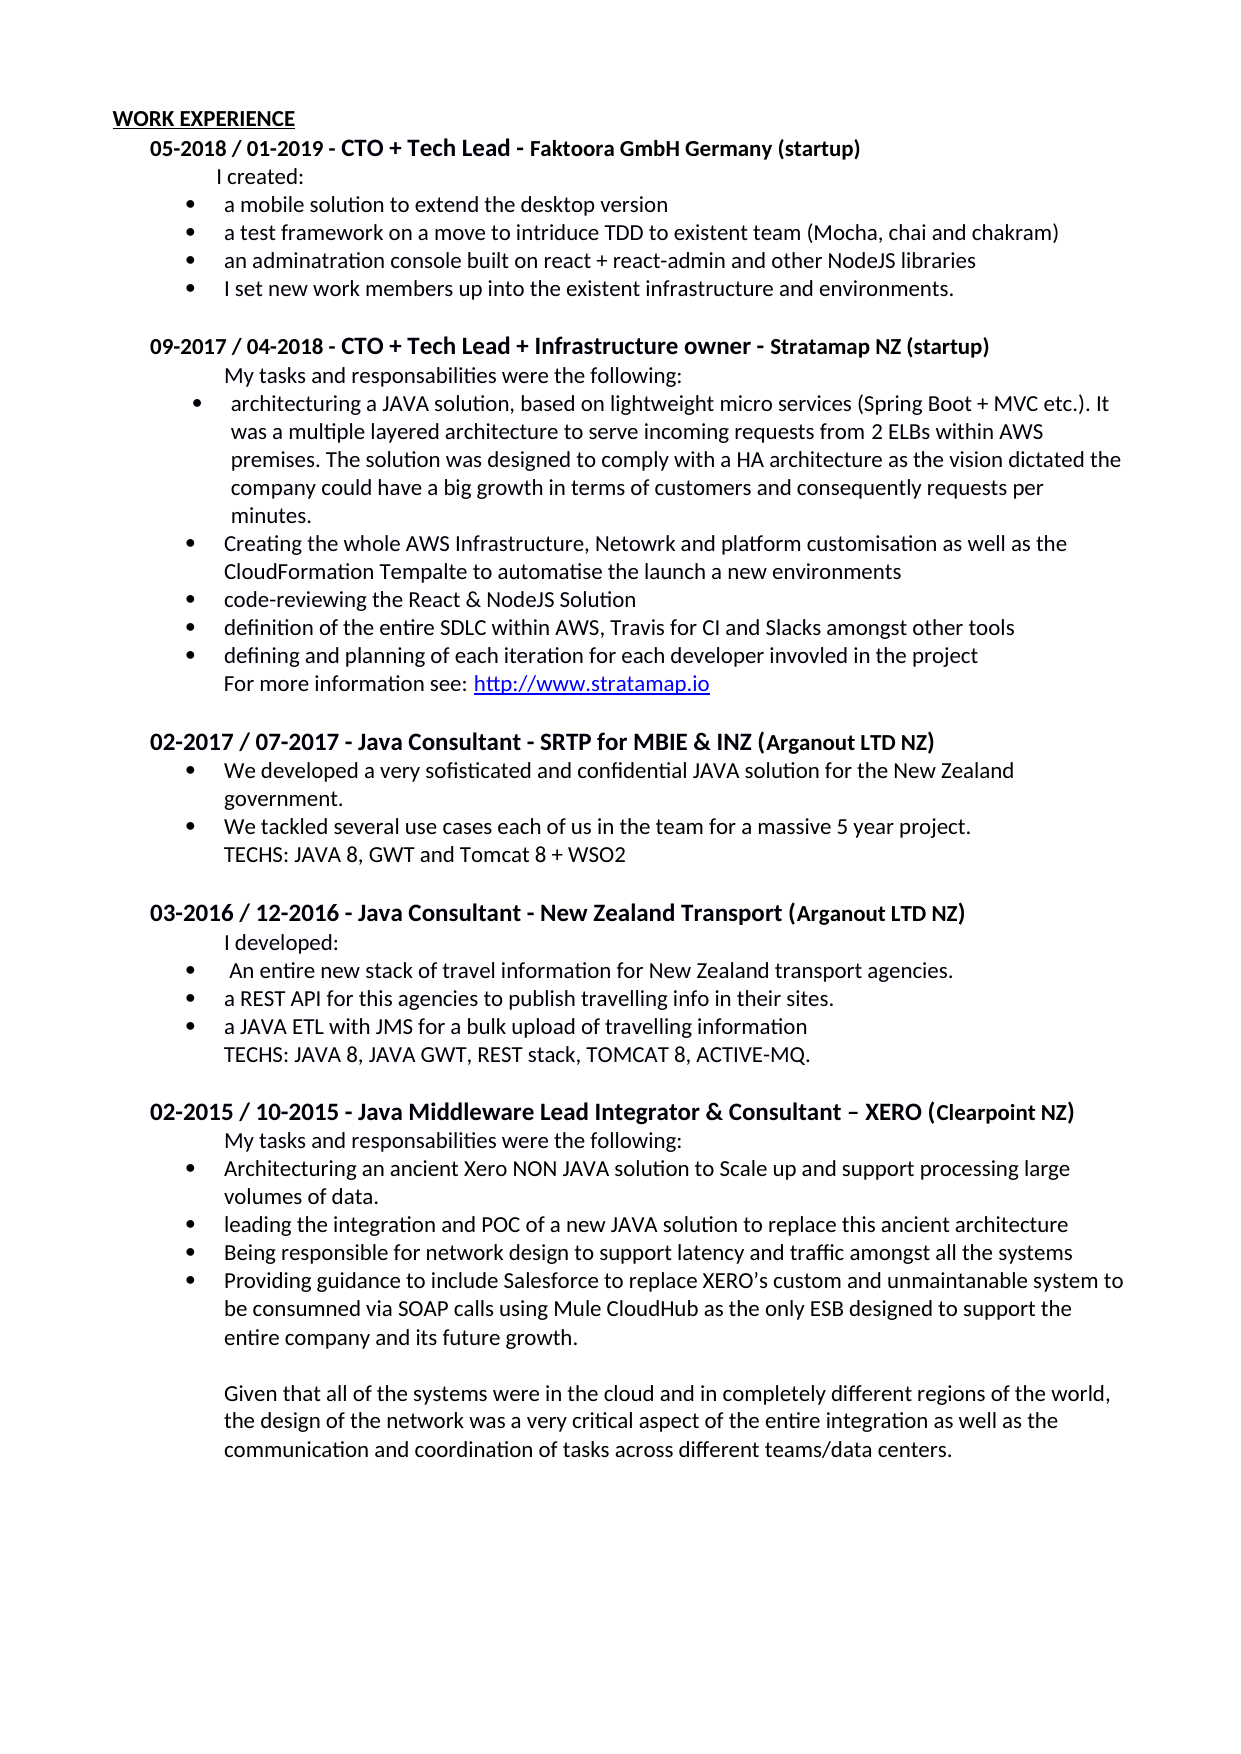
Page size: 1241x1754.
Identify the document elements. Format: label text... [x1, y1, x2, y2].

text For more information see: http://www.stratamap.io [150, 669, 1128, 697]
list An entire new stack of travel information for New Zealand transport agencies. [186, 956, 1128, 984]
text 09-2017 / 04-2018 - CTO + Tech Lead + Infrastructure owner - Stratamap NZ (startup) [150, 330, 1128, 361]
list a mobile solution to extend the desktop version [186, 190, 1128, 218]
text My tasks and responsabilities were the following: [224, 1126, 1128, 1154]
list defining and planning of each iteration for each developer invovled in the project [186, 641, 1128, 669]
list We tackled several use cases each of us in the team for a massive 5 year project. [186, 812, 1128, 841]
text 05-2018 / 01-2019 - CTO + Tech Lead - Faktoora GmbH Germany (startup) [150, 132, 1128, 162]
list Being responsible for network design to support latency and traffic amongst all the systems [186, 1238, 1128, 1267]
text TECHS: JAVA 8, JAVA GWT, REST stack, TOMCAT 8, ACTIVE-MQ. [186, 1040, 1128, 1068]
text WORK EXPERIENCE [112, 104, 1128, 132]
text 03-2016 / 12-2016 - Java Consultant - New Zealand Transport (Arganout LTD NZ) [150, 897, 1128, 928]
text 02-2017 / 07-2017 - Java Consultant - SRTP for MBIE & INZ (Arganout LTD NZ) [150, 726, 1128, 756]
text 02-2015 / 10-2015 - Java Middleware Lead Integrator & Consultant – XERO (Clearpoint NZ) [150, 1096, 1128, 1126]
list a JAVA ETL with JMS for a bulk upload of travelling information [186, 1012, 1128, 1040]
list an adminatration console built on react + react-admin and other NodeJS libraries [186, 246, 1128, 274]
list code-reviewing the React & NodeJS Solution [186, 585, 1128, 613]
text Given that all of the systems were in the cloud and in completely different regions of the world, the design of the network was a very critical aspect of the entire integration as well as the communication and coordination of tasks across different teams/data centers. [224, 1379, 1128, 1463]
list Providing guidance to include Salesforce to replace XERO’s custom and unmaintanable system to be consumned via SOAP calls using Mule CloudHub as the only ESB designed to support the entire company and its future growth. [186, 1267, 1128, 1351]
text TECHS: JAVA 8, GWT and Tomcat 8 + WSO2 [150, 841, 1128, 868]
text I developed: [224, 928, 1128, 956]
list architecturing a JAVA solution, based on lightweight micro services (Spring Boot + MVC etc.). It was a multiple layered architecture to serve incoming requests from 2 ELBs within AWS premises. The solution was designed to comply with a HA architecture as the vision dictated the company could have a big growth in terms of customers and consequently requests per minutes. [193, 389, 1128, 529]
list a test framework on a move to intriduce TDD to existent team (Mocha, chai and chakram) [186, 218, 1128, 246]
list I set new work members up into the existent infrastructure and environments. [186, 274, 1128, 302]
list Creating the whole AWS Infrastructure, Netowrk and platform customisation as well as the CloudFormation Tempalte to automatise the launch a new environments [186, 529, 1128, 585]
text My tasks and responsabilities were the following: [224, 361, 1128, 389]
list definition of the entire SDLC within AWS, Travis for CI and Slacks amongst other tools [186, 613, 1128, 641]
list a REST API for this agencies to publish travelling info in their sites. [186, 984, 1128, 1012]
list Architecturing an ancient Xero NON JAVA solution to Scale up and support processing large volumes of data. [186, 1154, 1128, 1211]
list leading the integration and POC of a new JAVA solution to replace this ancient architecture [186, 1211, 1128, 1238]
text I created: [150, 162, 1128, 190]
list We developed a very sofisticated and confidential JAVA solution for the New Zealand government. [186, 756, 1128, 812]
